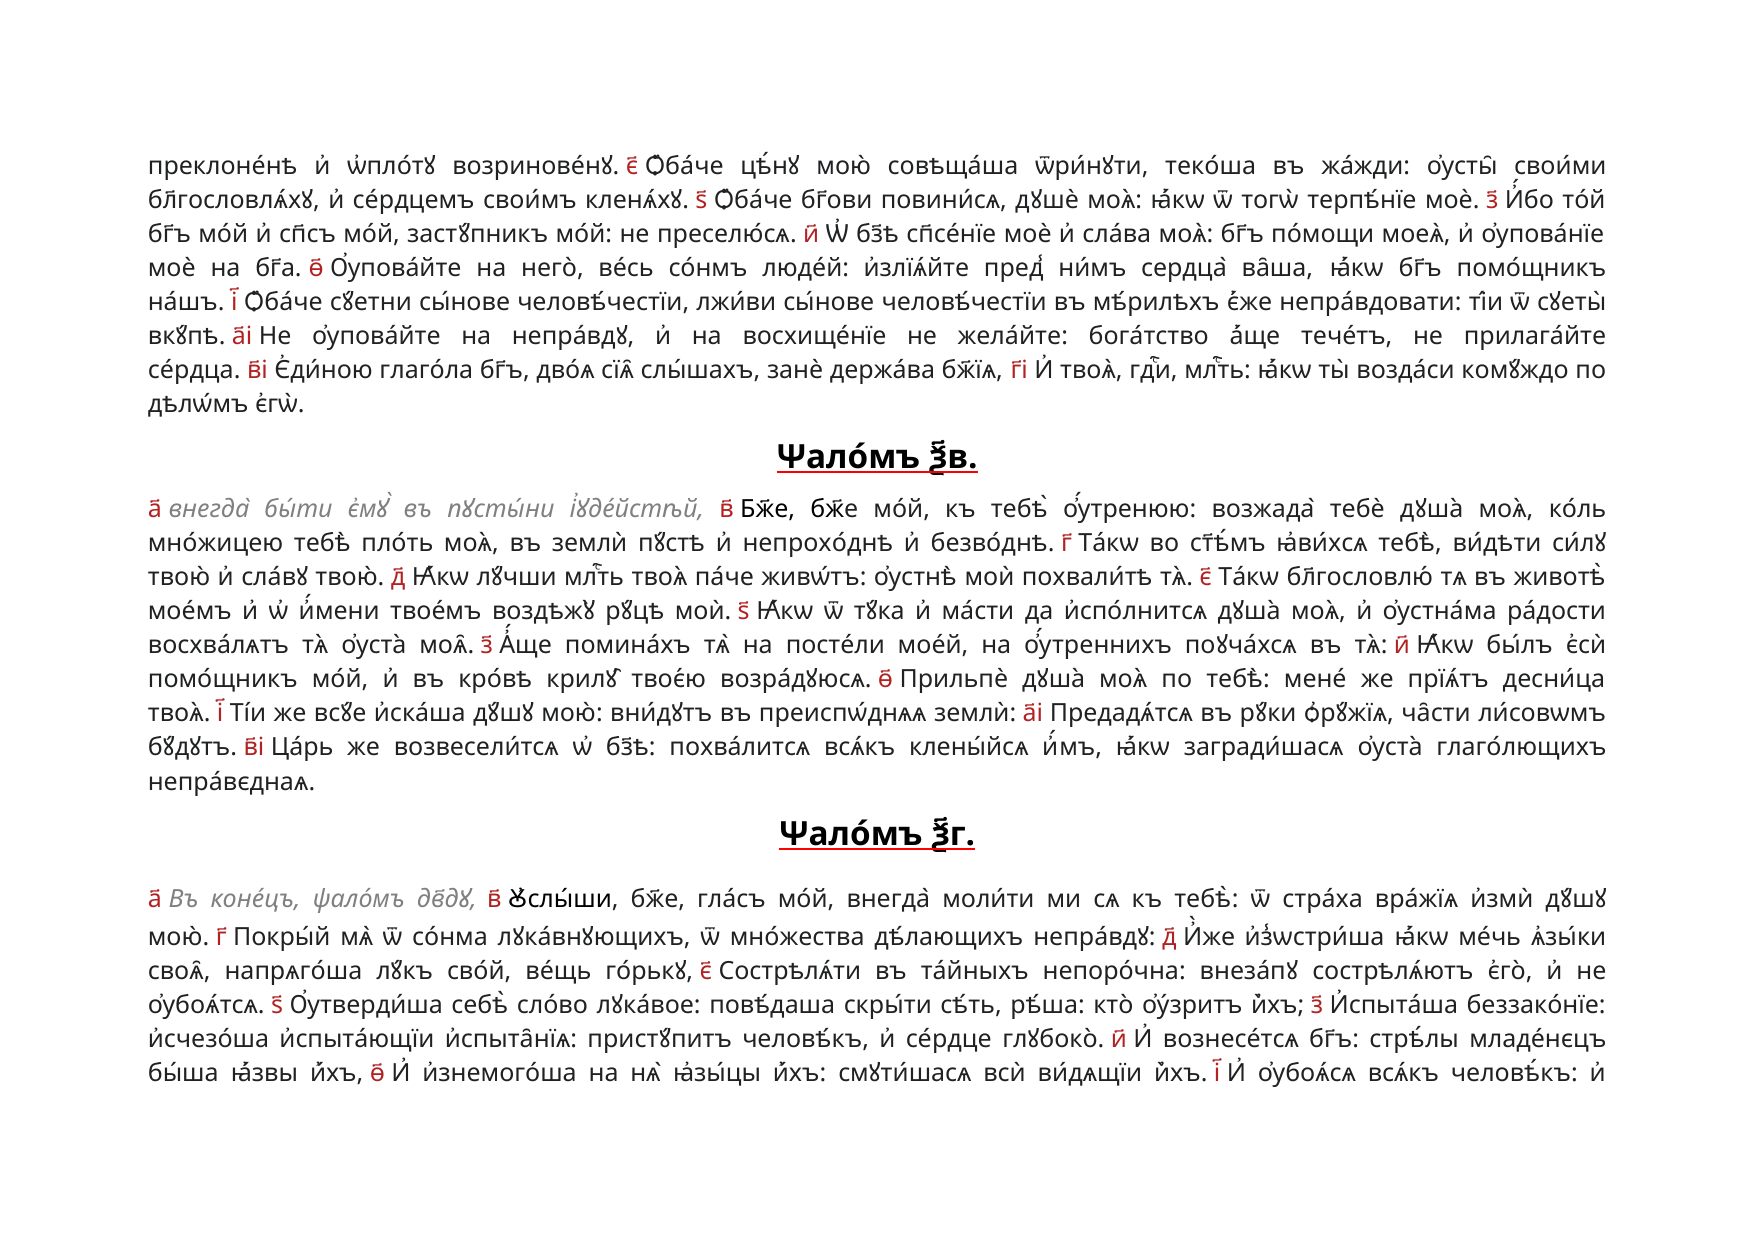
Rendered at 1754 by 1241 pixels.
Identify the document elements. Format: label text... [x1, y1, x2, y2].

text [148, 868, 1606, 1089]
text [148, 148, 1606, 420]
text Ѱало́мъ ѯ҃в. [148, 433, 1606, 478]
text а҃ внегда̀ бы́ти є҆мꙋ̀ въ пꙋсты́ни і҆ꙋде́йстѣй, в҃ Бж҃е, бж҃е мо́й, къ тебѣ̀ ѹ҆́тренюю: возжада̀ тебѐ дꙋша̀ моѧ̀, ко́ль мно́жицею тебѣ̀ пло́ть моѧ̀, въ землѝ пꙋ́стѣ и҆ непрохо́днѣ и҆ безво́днѣ. г҃ Та́кѡ во ст҃ѣ́мъ ꙗ҆ви́хсѧ тебѣ̀, ви́дѣти си́лꙋ твою̀ и҆ сла́вꙋ твою̀. д҃ Ꙗ҆́кѡ лꙋ́чши млⷭ҇ть твоѧ̀ па́че живѡ́тъ: ѹ҆стнѣ̀ моѝ похвали́тѣ тѧ̀. є҃ Та́кѡ бл҃гословлю́ тѧ въ животѣ̀ мое́мъ и҆ ѡ҆ и҆́мени твое́мъ воздѣжꙋ̀ рꙋ́цѣ моѝ. ѕ҃ Ꙗ҆́кѡ ѿ тꙋ́ка и҆ ма́сти да и҆спо́лнитсѧ дꙋша̀ моѧ̀, и҆ ѹ҆стна́ма ра́дости восхва́лѧтъ тѧ̀ ѹ҆ста̀ моѧ̑. з҃ А҆́ще помина́хъ тѧ̀ на посте́ли мое́й, на ѹ҆́треннихъ поꙋча́хсѧ въ тѧ̀: и҃ Ꙗ҆́кѡ бы́лъ є҆сѝ помо́щникъ мо́й, и҆ въ кро́вѣ крилꙋ̑ твоє́ю возра́дꙋюсѧ. ѳ҃ Прильпѐ дꙋша̀ моѧ̀ по тебѣ̀: мене́ же прїѧ́тъ десни́ца твоѧ̀. і҃ Ті́и же всꙋ́е и҆ска́ша дꙋ́шꙋ мою̀: вни́дꙋтъ въ преиспѡ́днѧѧ землѝ: а҃і Предадѧ́тсѧ въ рꙋ́ки ѻ҆рꙋ́жїѧ, ча̑сти ли́совѡмъ бꙋ́дꙋтъ. в҃і Ца́рь же возвесели́тсѧ ѡ҆ бз҃ѣ: похва́литсѧ всѧ́къ клены́йсѧ и҆́мъ, ꙗ҆́кѡ загради́шасѧ ѹ҆ста̀ глаго́лющихъ непра́вєднаѧ. [148, 491, 1606, 797]
text Ѱало́мъ ѯ҃г. [148, 810, 1606, 855]
